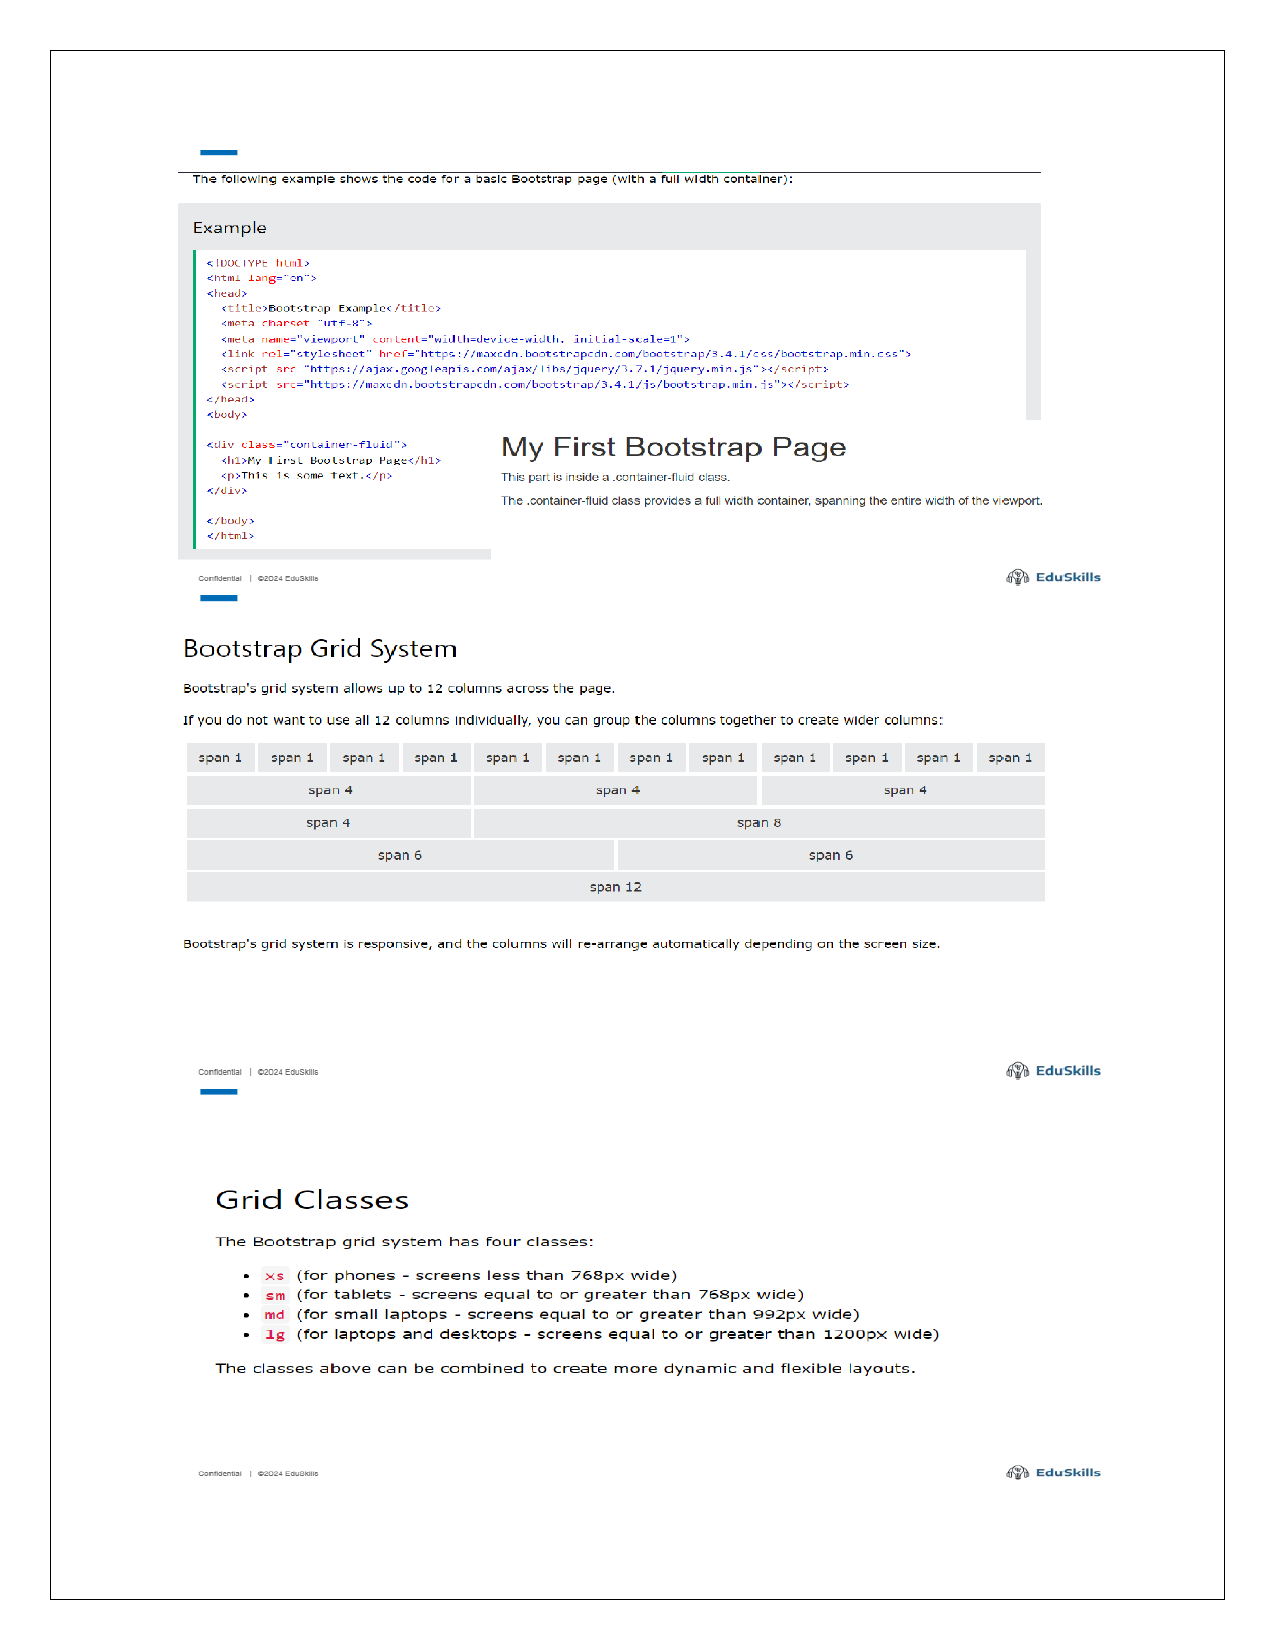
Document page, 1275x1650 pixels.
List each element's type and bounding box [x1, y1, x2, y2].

picture [150, 1089, 1126, 1485]
picture [150, 150, 1126, 591]
picture [150, 595, 1126, 1086]
